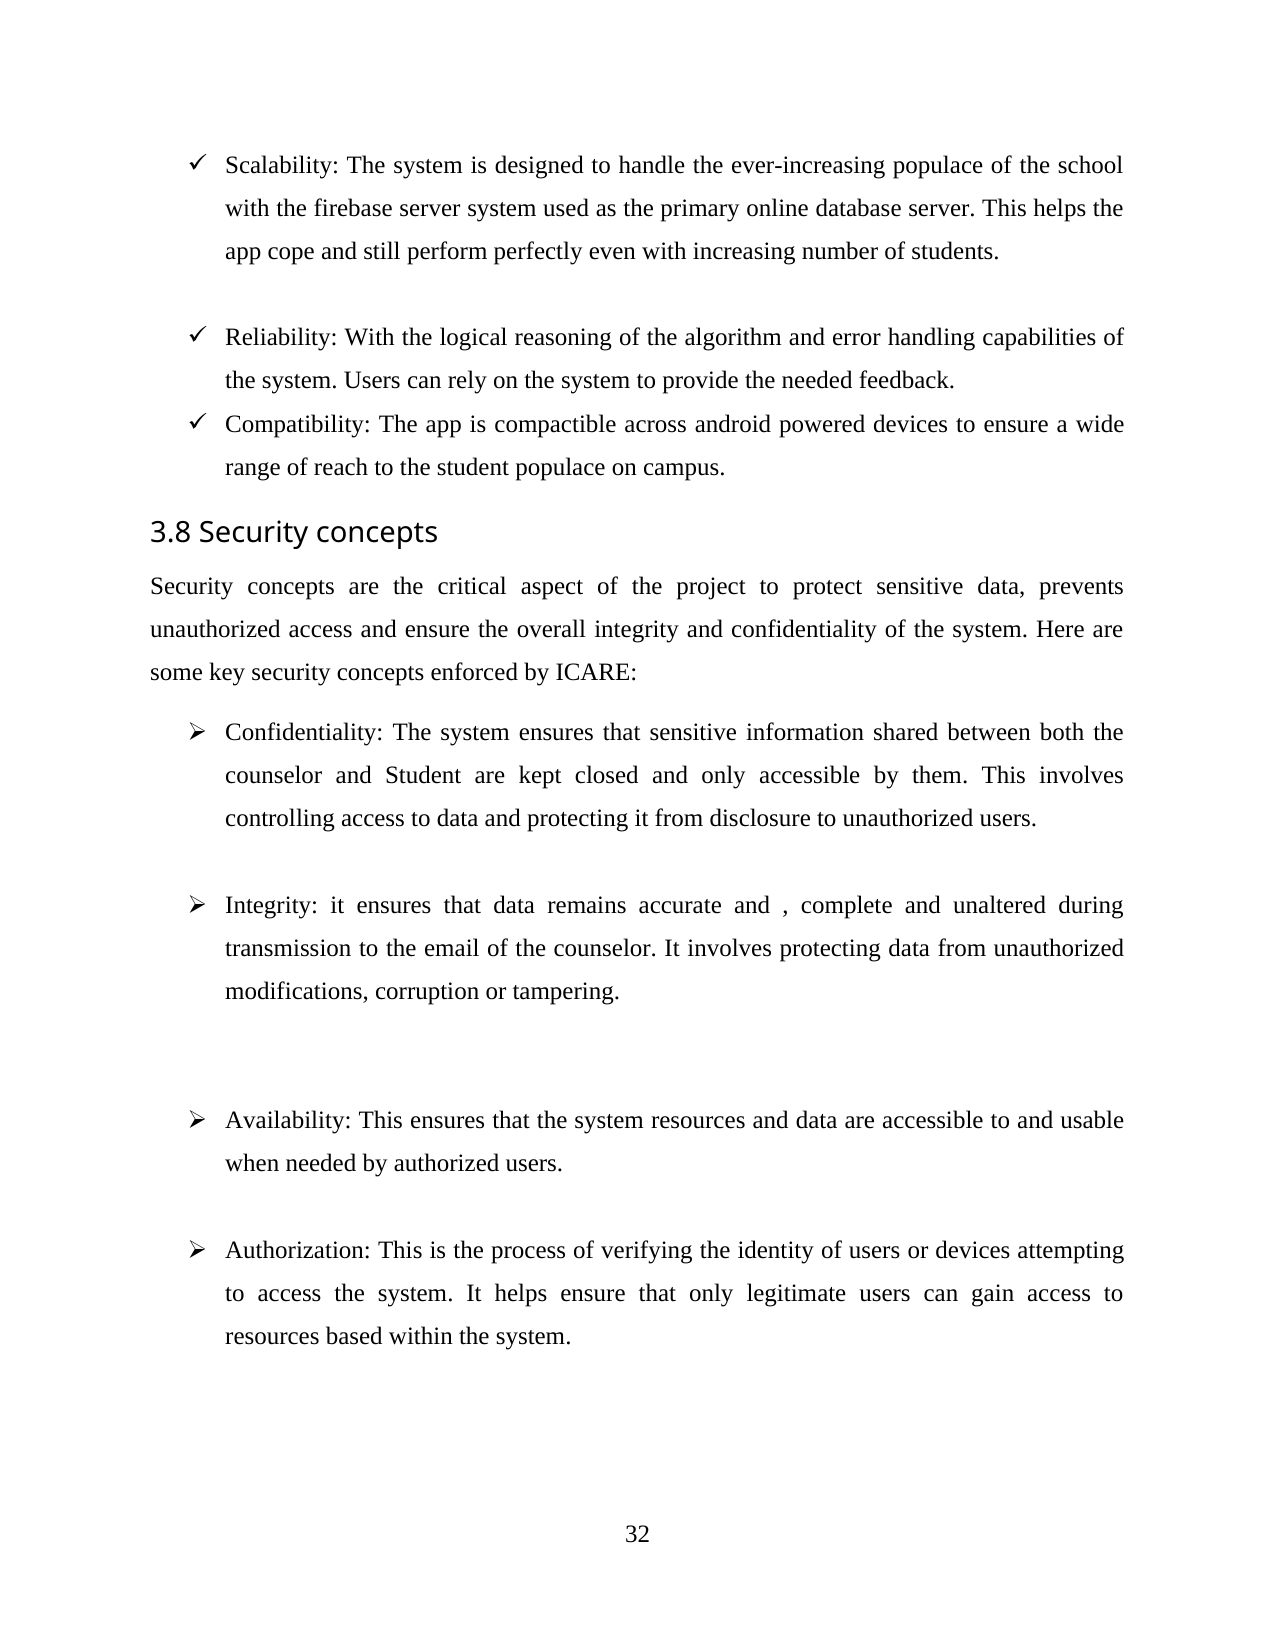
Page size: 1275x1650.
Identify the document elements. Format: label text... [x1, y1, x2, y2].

list Compatibility: The app is compactible across android powered devices to ensure a wide range of reach to the student populace on campus. [187, 409, 1125, 481]
list Scalability: The system is designed to handle the ever-increasing populace of the school with the firebase server system used as the primary online database server. This helps the app cope and still perform perfectly even with increasing number of students. [187, 150, 1125, 265]
text Security concepts are the critical aspect of the project to protect sensitive data, prevents unauthorized access and ensure the overall integrity and confidentiality of the system. Here are some key security concepts enforced by ICARE: [150, 571, 1125, 686]
subtitle 3.8 Security concepts [150, 512, 1125, 551]
list Authorization: This is the process of verifying the identity of users or devices attempting to access the system. It helps ensure that only legitimate users can gain access to resources based within the system. [187, 1235, 1125, 1350]
list Integrity: it ensures that data remains accurate and , complete and unaltered during transmission to the email of the counselor. It involves protecting data from unauthorized modifications, corruption or tampering. [187, 890, 1125, 1005]
list Reliability: With the logical reasoning of the algorithm and error handling capabilities of the system. Users can rely on the system to provide the needed feedback. [187, 322, 1125, 394]
list Availability: This ensures that the system resources and data are accessible to and usable when needed by authorized users. [187, 1105, 1125, 1177]
list Confidentiality: The system ensures that sensitive information shared between both the counselor and Student are kept closed and only accessible by them. This involves controlling access to data and protecting it from disclosure to unauthorized users. [187, 717, 1125, 832]
